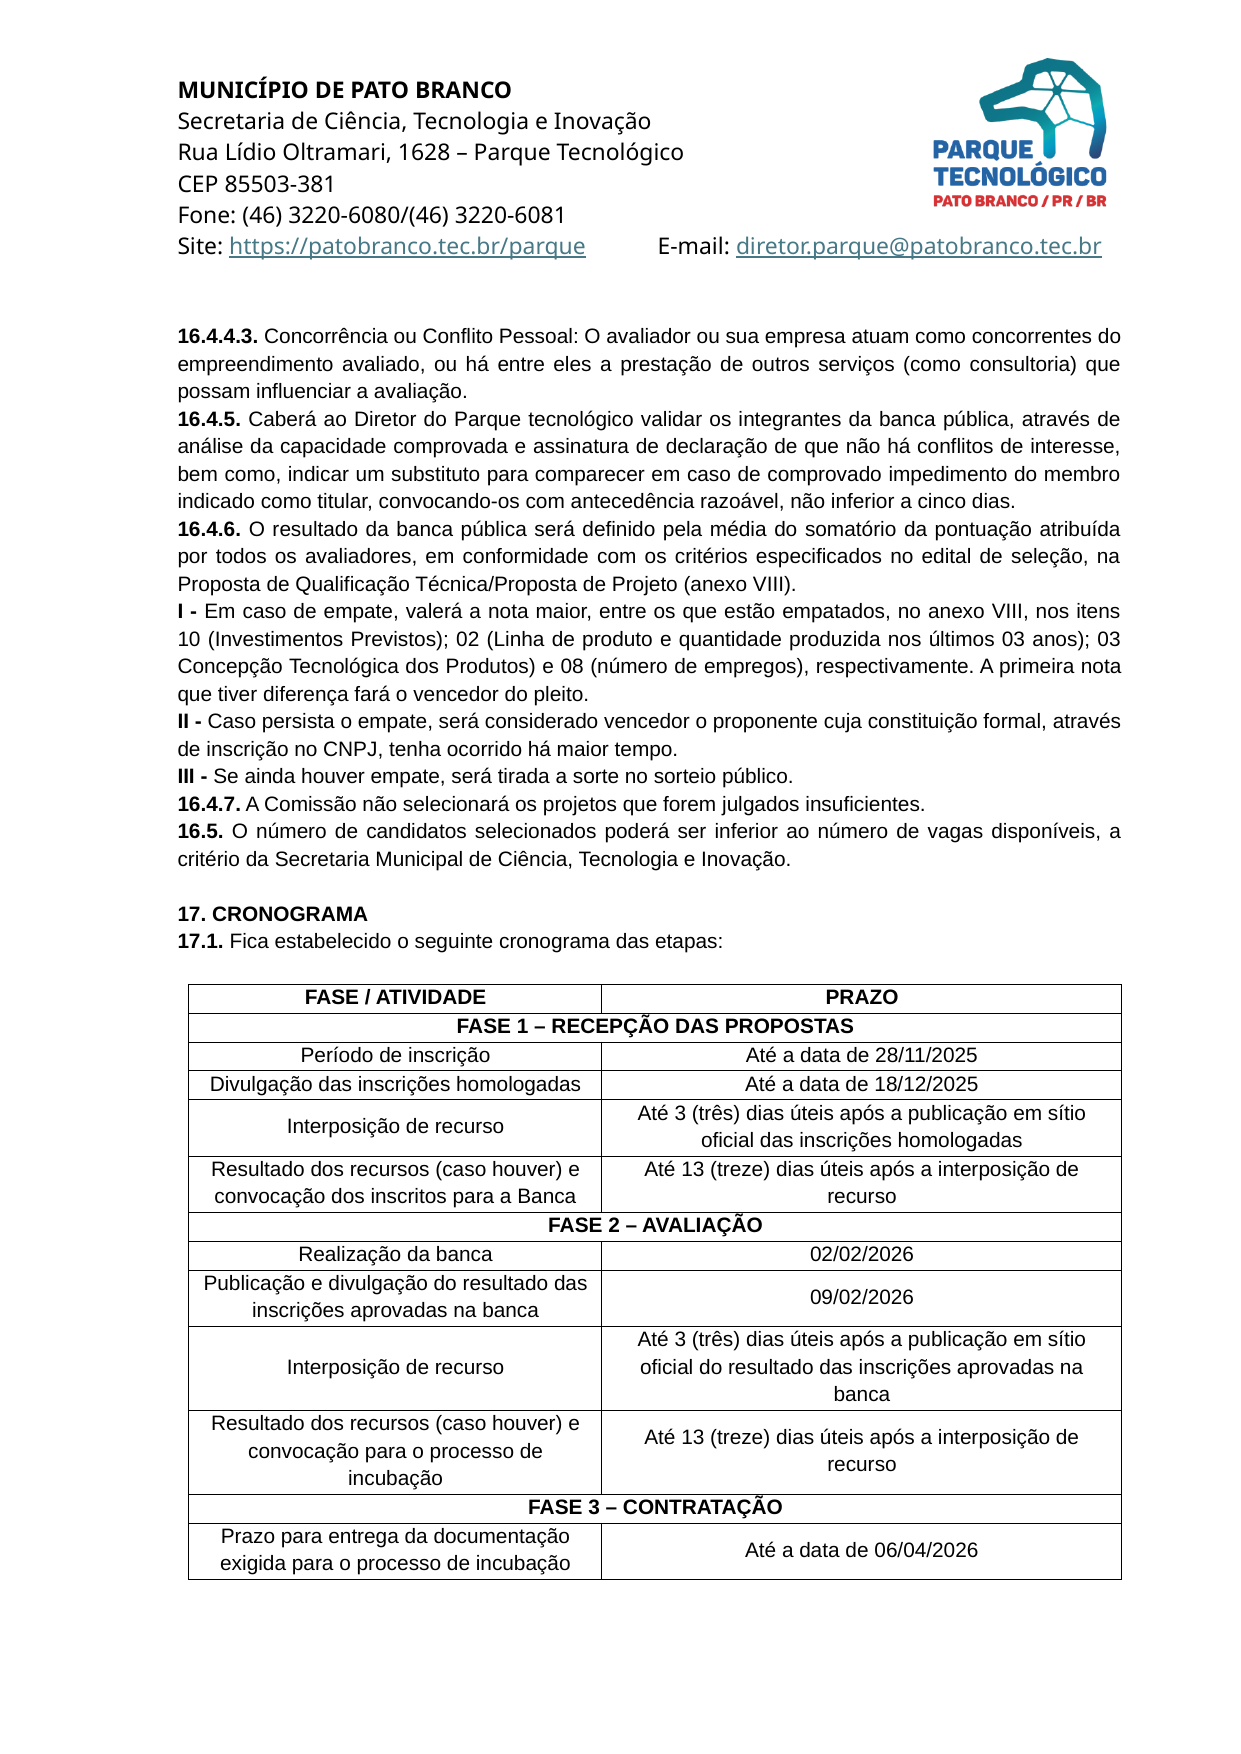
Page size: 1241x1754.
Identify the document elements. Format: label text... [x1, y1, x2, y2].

table_cell Até 13 (treze) dias úteis após a interposição de recurso [602, 1157, 1121, 1212]
text 17.1. Fica estabelecido o seguinte cronograma das etapas: [177, 929, 1122, 953]
table_cell Até a data de 28/11/2025 [602, 1043, 1121, 1070]
table_cell Até a data de 18/12/2025 [602, 1071, 1121, 1099]
text 16.4.5. Caberá ao Diretor do Parque tecnológico validar os integrantes da banca pública, através de análise da capacidade comprovada e assinatura de declaração de que não há conflitos de interesse, bem como, indicar um substituto para comparecer em caso de comprovado impedimento do membro indicado como titular, convocando-os com antecedência razoável, não inferior a cinco dias. [177, 406, 1122, 513]
table_cell FASE 2 – AVALIAÇÃO [189, 1213, 1121, 1241]
table_cell 09/02/2026 [602, 1271, 1121, 1326]
text II - Caso persista o empate, será considerado vencedor o proponente cuja constituição formal, através de inscrição no CNPJ, tenha ocorrido há maior tempo. [177, 709, 1122, 760]
table_cell Publicação e divulgação do resultado das inscrições aprovadas na banca [189, 1271, 601, 1326]
table_cell Período de inscrição [189, 1043, 601, 1070]
table_cell Resultado dos recursos (caso houver) e convocação para o processo de incubação [189, 1411, 601, 1494]
table_cell Interposição de recurso [189, 1327, 601, 1410]
table_cell Até 3 (três) dias úteis após a publicação em sítio oficial do resultado das inscrições aprovadas na banca [602, 1327, 1121, 1410]
text 16.4.7. A Comissão não selecionará os projetos que forem julgados insuficientes. [177, 791, 1122, 815]
text 16.4.4.3. Concorrência ou Conflito Pessoal: O avaliador ou sua empresa atuam como concorrentes do empreendimento avaliado, ou há entre eles a prestação de outros serviços (como consultoria) que possam influenciar a avaliação. [177, 324, 1122, 403]
table_cell Prazo para entrega da documentação exigida para o processo de incubação [189, 1524, 601, 1579]
table_cell Até 13 (treze) dias úteis após a interposição de recurso [602, 1411, 1121, 1494]
text 17. CRONOGRAMA [177, 901, 1122, 925]
table_cell Até 3 (três) dias úteis após a publicação em sítio oficial das inscrições homologadas [602, 1100, 1121, 1156]
table_cell Interposição de recurso [189, 1100, 601, 1156]
text 16.5. O número de candidatos selecionados poderá ser inferior ao número de vagas disponíveis, a critério da Secretaria Municipal de Ciência, Tecnologia e Inovação. [177, 819, 1122, 870]
text III - Se ainda houver empate, será tirada a sorte no sorteio público. [177, 764, 1122, 788]
text 16.4.6. O resultado da banca pública será definido pela média do somatório da pontuação atribuída por todos os avaliadores, em conformidade com os critérios especificados no edital de seleção, na Proposta de Qualificação Técnica/Proposta de Projeto (anexo VIII). [177, 516, 1122, 595]
table_cell Resultado dos recursos (caso houver) e convocação dos inscritos para a Banca [189, 1157, 601, 1212]
table_cell FASE 3 – CONTRATAÇÃO [189, 1495, 1121, 1523]
table_cell Divulgação das inscrições homologadas [189, 1071, 601, 1099]
table_cell 02/02/2026 [602, 1242, 1121, 1270]
text I - Em caso de empate, valerá a nota maior, entre os que estão empatados, no anexo VIII, nos itens 10 (Investimentos Previstos); 02 (Linha de produto e quantidade produzida nos últimos 03 anos); 03 Concepção Tecnológica dos Produtos) e 08 (número de empregos), respectivamente. A primeira nota que tiver diferença fará o vencedor do pleito. [177, 599, 1122, 705]
table_header FASE / ATIVIDADE [189, 985, 601, 1013]
table_cell Até a data de 06/04/2026 [602, 1524, 1121, 1579]
table_header PRAZO [602, 985, 1121, 1013]
table_cell FASE 1 – RECEPÇÃO DAS PROPOSTAS [189, 1014, 1121, 1042]
table_cell Realização da banca [189, 1242, 601, 1270]
picture [933, 58, 1107, 207]
